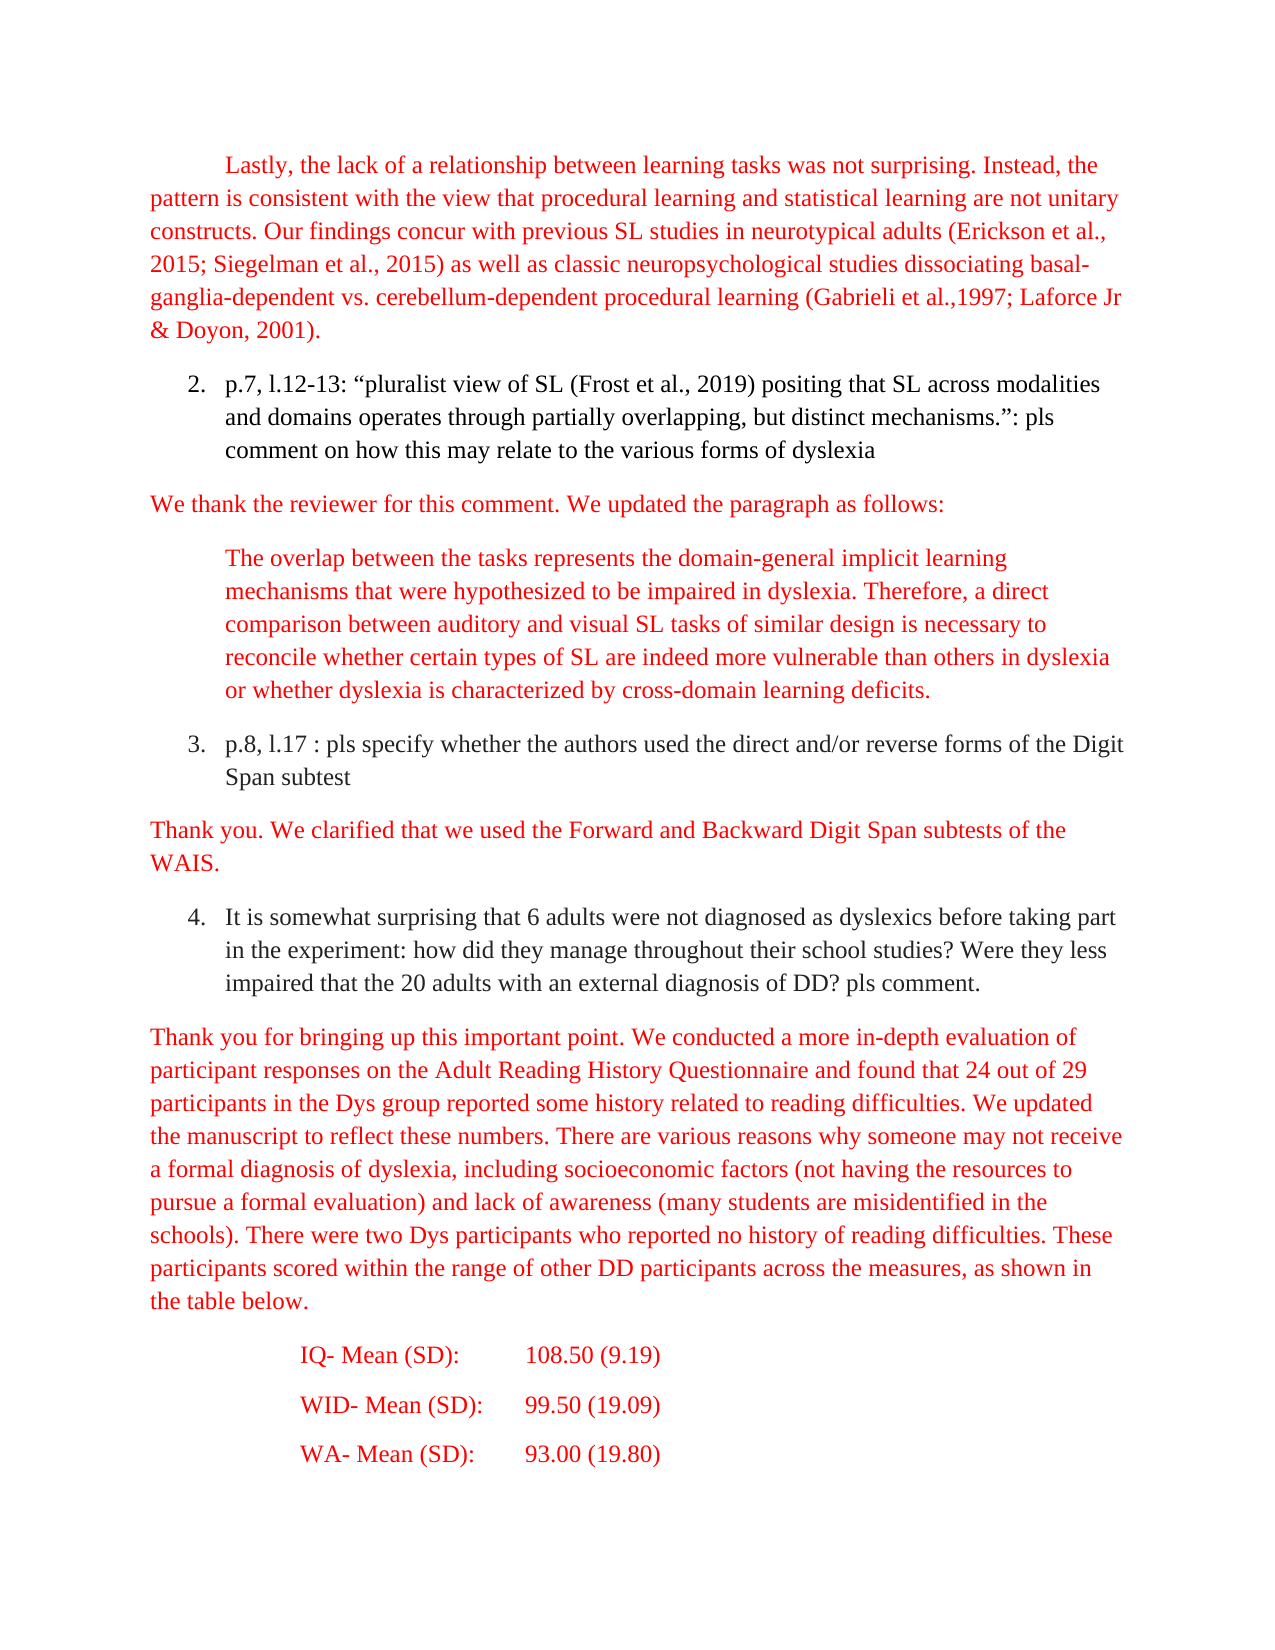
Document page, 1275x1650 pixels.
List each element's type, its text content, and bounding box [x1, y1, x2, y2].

text IQ- Mean (SD): 108.50 (9.19) [300, 1340, 1125, 1369]
list p.8, l.17 : pls specify whether the authors used the direct and/or reverse forms of the Digit Span subtest [187, 729, 1125, 790]
text We thank the reviewer for this comment. We updated the paragraph as follows: [150, 489, 1125, 518]
text WID- Mean (SD): 99.50 (19.09) [300, 1390, 1125, 1419]
text Thank you. We clarified that we used the Forward and Backward Digit Span subtests of the WAIS. [150, 816, 1125, 877]
text Lastly, the lack of a relationship between learning tasks was not surprising. Instead, the pattern is consistent with the view that procedural learning and statistical learning are not unitary constructs. Our findings concur with previous SL studies in neurotypical adults (Erickson et al., 2015; Siegelman et al., 2015) as well as classic neuropsychological studies dissociating basal-ganglia-dependent vs. cerebellum-dependent procedural learning (Gabrieli et al.,1997; Laforce Jr & Doyon, 2001). [150, 150, 1125, 344]
text Thank you for bringing up this important point. We conducted a more in-depth evaluation of participant responses on the Adult Reading History Questionnaire and found that 24 out of 29 participants in the Dys group reported some history related to reading difficulties. We updated the manuscript to reflect these numbers. There are various reasons why someone may not receive a formal diagnosis of dyslexia, including socioeconomic factors (not having the resources to pursue a formal evaluation) and lack of awareness (many students are misidentified in the schools). There were two Dys participants who reported no history of reading difficulties. These participants scored within the range of other DD participants across the measures, as shown in the table below. [150, 1022, 1125, 1315]
list p.7, l.12-13: “pluralist view of SL (Frost et al., 2019) positing that SL across modalities and domains operates through partially overlapping, but distinct mechanisms.”: pls comment on how this may relate to the various forms of dyslexia [187, 369, 1125, 464]
list It is somewhat surprising that 6 adults were not diagnosed as dyslexics before taking part in the experiment: how did they manage throughout their school studies? Were they less impaired that the 20 adults with an external diagnosis of DD? pls comment. [187, 902, 1125, 997]
text WA- Mean (SD): 93.00 (19.80) [300, 1439, 1125, 1468]
text The overlap between the tasks represents the domain-general implicit learning mechanisms that were hypothesized to be impaired in dyslexia. Therefore, a direct comparison between auditory and visual SL tasks of similar design is necessary to reconcile whether certain types of SL are indeed more vulnerable than others in dyslexia or whether dyslexia is characterized by cross-domain learning deficits. [225, 543, 1125, 703]
